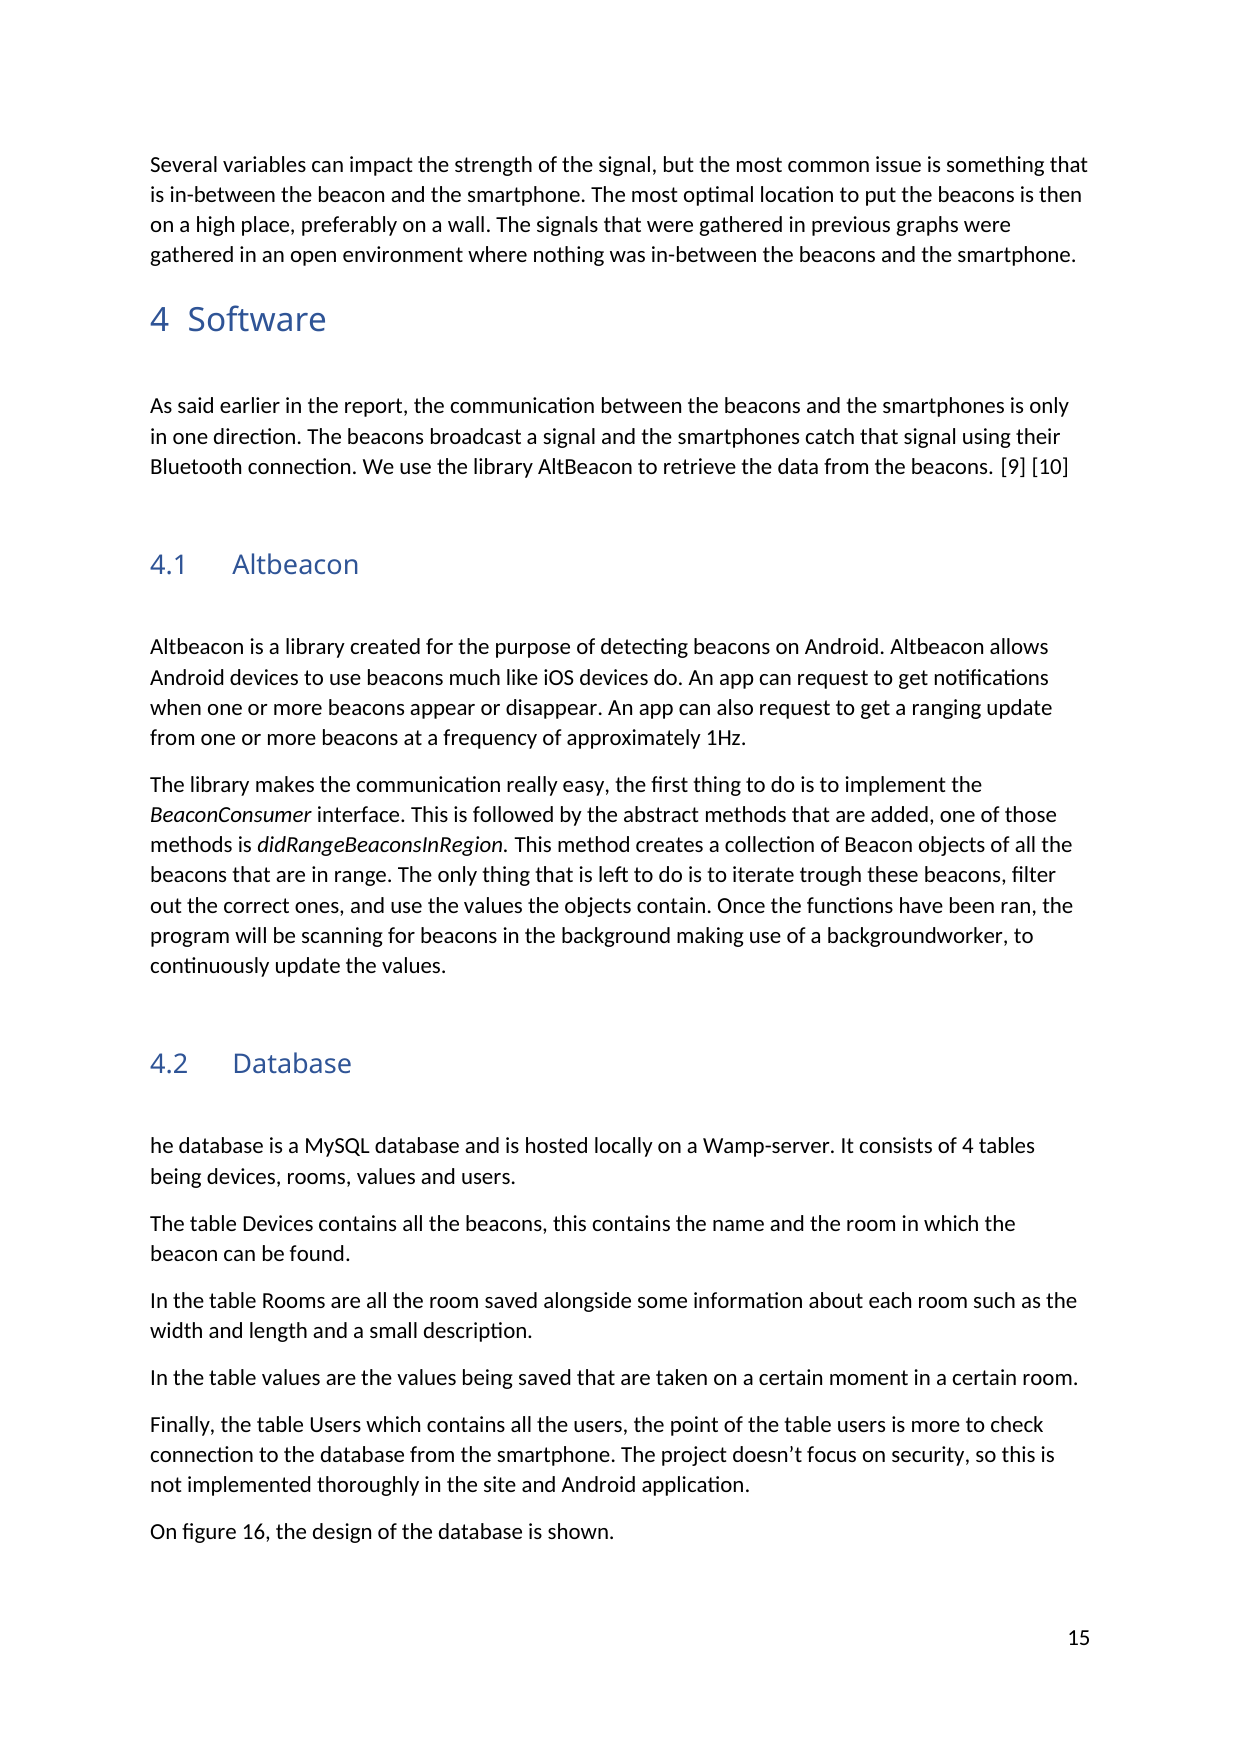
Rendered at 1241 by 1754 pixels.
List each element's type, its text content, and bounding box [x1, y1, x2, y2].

text he database is a MySQL database and is hosted locally on a Wamp-server. It consists of 4 tables being devices, rooms, values and users. [150, 1132, 1090, 1190]
text The library makes the communication really easy, the first thing to do is to implement the BeaconConsumer interface. This is followed by the abstract methods that are added, one of those methods is didRangeBeaconsInRegion. This method creates a collection of Beacon objects of all the beacons that are in range. The only thing that is left to do is to iterate trough these beacons, filter out the correct ones, and use the values the objects contain. Once the functions have been ran, the program will be scanning for beacons in the background making use of a backgroundworker, to continuously update the values. [150, 770, 1090, 979]
text Several variables can impact the strength of the signal, but the most common issue is something that is in-between the beacon and the smartphone. The most optimal location to put the beacons is then on a high place, preferably on a wall. The signals that were gathered in previous graphs were gathered in an open environment where nothing was in-between the beacons and the smartphone. [150, 150, 1090, 269]
text Finally, the table Users which contains all the users, the point of the table users is more to check connection to the database from the smartphone. The project doesn’t focus on security, so this is not implemented thoroughly in the site and Android application. [150, 1410, 1090, 1498]
subtitle Database [150, 1045, 1090, 1082]
subtitle Altbeacon [150, 546, 1090, 583]
text In the table Rooms are all the room saved alongside some information about each room such as the width and length and a small description. [150, 1286, 1090, 1344]
subtitle Software [150, 296, 1090, 341]
text Altbeacon is a library created for the purpose of detecting beacons on Android. Altbeacon allows Android devices to use beacons much like iOS devices do. An app can request to get notifications when one or more beacons appear or disappear. An app can also request to get a ranging update from one or more beacons at a frequency of approximately 1Hz. [150, 632, 1090, 751]
text The table Devices contains all the beacons, this contains the name and the room in which the beacon can be found. [150, 1209, 1090, 1267]
text As said earlier in the report, the communication between the beacons and the smartphones is only in one direction. The beacons broadcast a signal and the smartphones catch that signal using their Bluetooth connection. We use the library AltBeacon to retrieve the data from the beacons. [150, 392, 1090, 480]
text On figure 16, the design of the database is shown. [150, 1517, 1090, 1545]
text In the table values are the values being saved that are taken on a certain moment in a certain room. [150, 1363, 1090, 1391]
